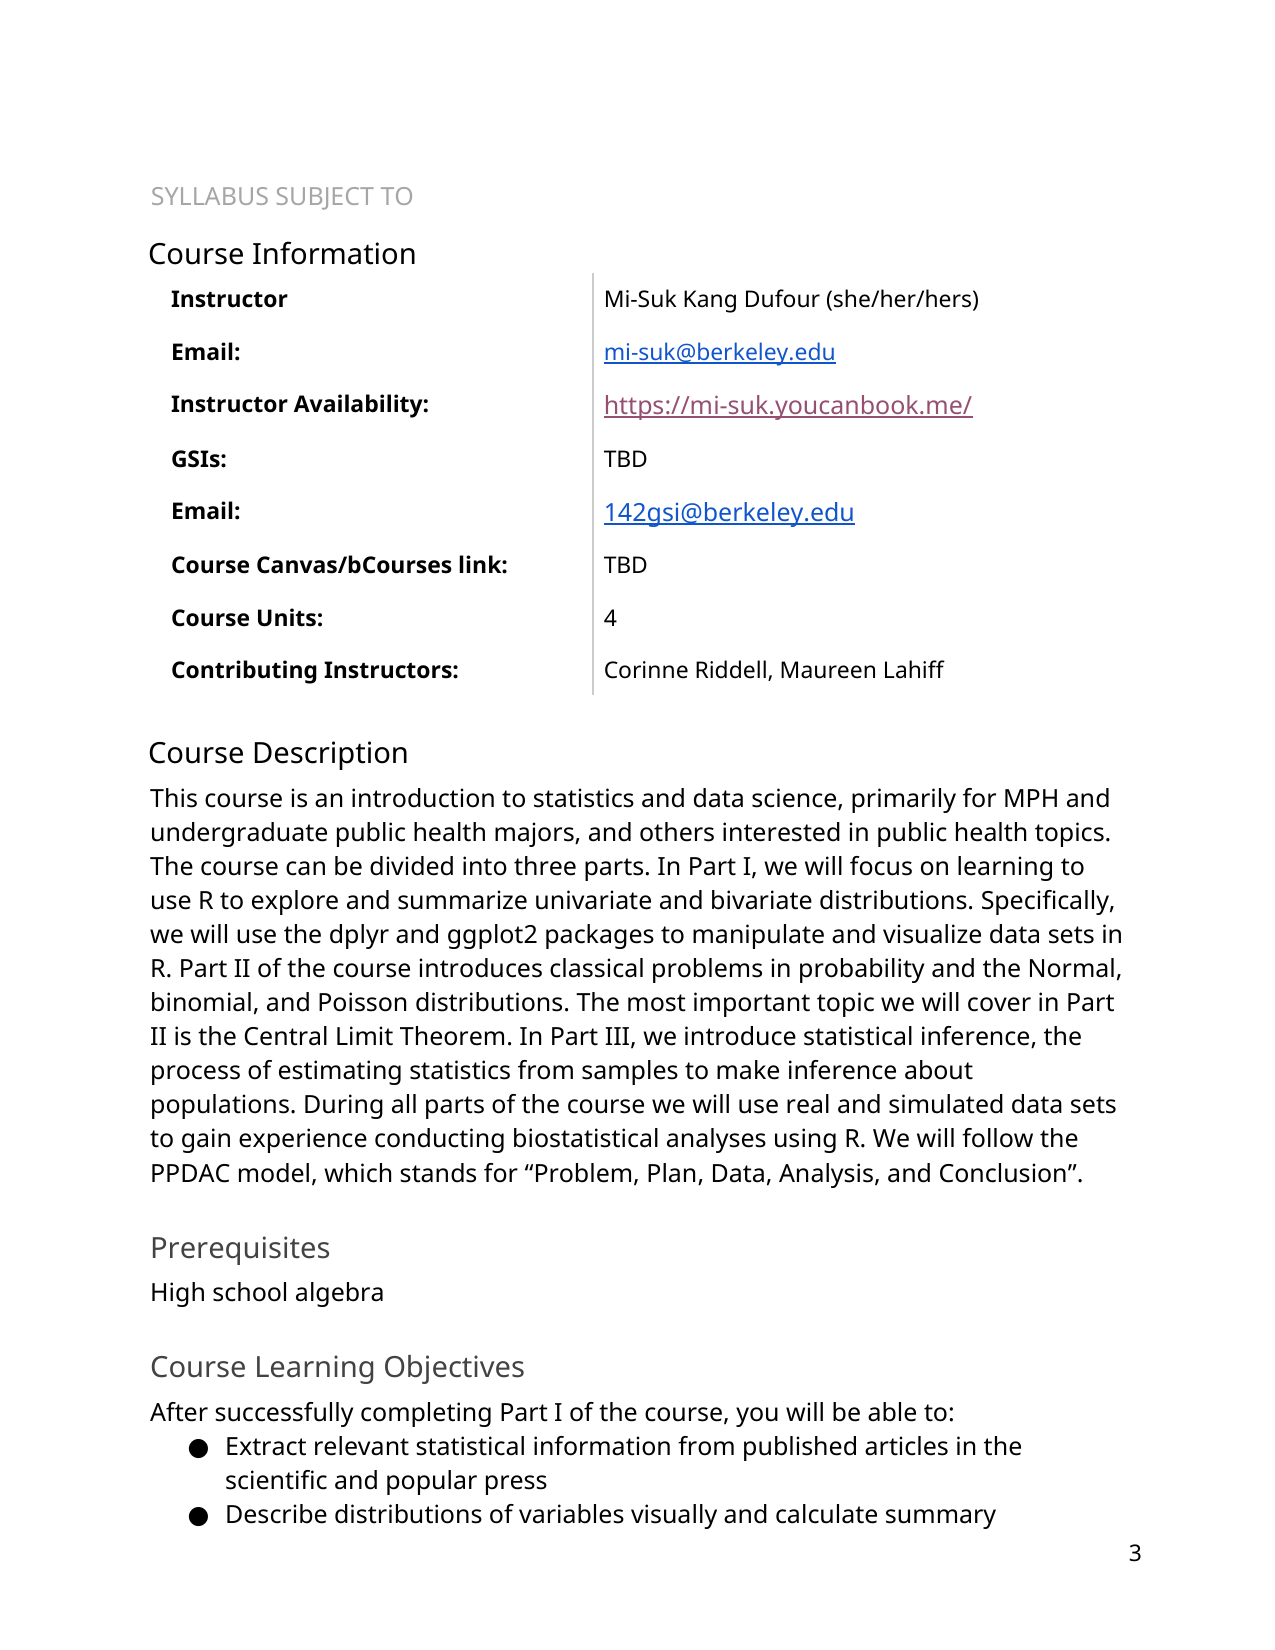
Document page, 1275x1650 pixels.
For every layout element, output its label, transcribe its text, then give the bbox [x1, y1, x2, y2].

table_cell 142gsi@berkeley.edu [594, 484, 1151, 539]
table_cell GSIs: [160, 432, 592, 484]
table_cell Email: [160, 484, 592, 539]
text Course Learning Objectives [150, 1347, 1142, 1386]
text After successfully completing Part I of the course, you will be able to: [150, 1394, 1142, 1428]
table_cell TBD [594, 539, 1151, 591]
table_cell Course Units: [160, 591, 592, 643]
table_header Instructor [160, 273, 592, 325]
subtitle Course Information [148, 233, 1142, 273]
table_cell Contributing Instructors: [160, 643, 592, 695]
text This course is an introduction to statistics and data science, primarily for MPH and undergraduate public health majors, and others interested in public health topics. The course can be divided into three parts. In Part I, we will focus on learning to use R to explore and summarize univariate and bivariate distributions. Specifically, we will use the dplyr and ggplot2 packages to manipulate and visualize data sets in R. Part II of the course introduces classical problems in probability and the Normal, binomial, and Poisson distributions. The most important topic we will cover in Part II is the Central Limit Theorem. In Part III, we introduce statistical inference, the process of estimating statistics from samples to make inference about populations. During all parts of the course we will use real and simulated data sets to gain experience conducting biostatistical analyses using R. We will follow the PPDAC model, which stands for “Problem, Plan, Data, Analysis, and Conclusion”. [150, 781, 1124, 1189]
table_cell 4 [594, 591, 1151, 643]
text High school algebra [150, 1275, 1142, 1309]
list Extract relevant statistical information from published articles in the scientific and popular press [187, 1429, 1087, 1497]
table_cell mi-suk@berkeley.edu [594, 325, 1151, 377]
table_cell Instructor Availability: [160, 377, 592, 432]
text Prerequisites [150, 1227, 1142, 1267]
table_header Mi-Suk Kang Dufour (she/her/hers) [594, 273, 1151, 325]
table_cell TBD [594, 432, 1151, 484]
table_cell Corinne Riddell, Maureen Lahiff [594, 643, 1151, 695]
table_cell Email: [160, 325, 592, 377]
table_cell Course Canvas/bCourses link: [160, 539, 592, 591]
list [187, 1497, 1087, 1531]
subtitle Course Description [148, 732, 1142, 772]
table_cell https://mi-suk.youcanbook.me/ [594, 377, 1151, 432]
